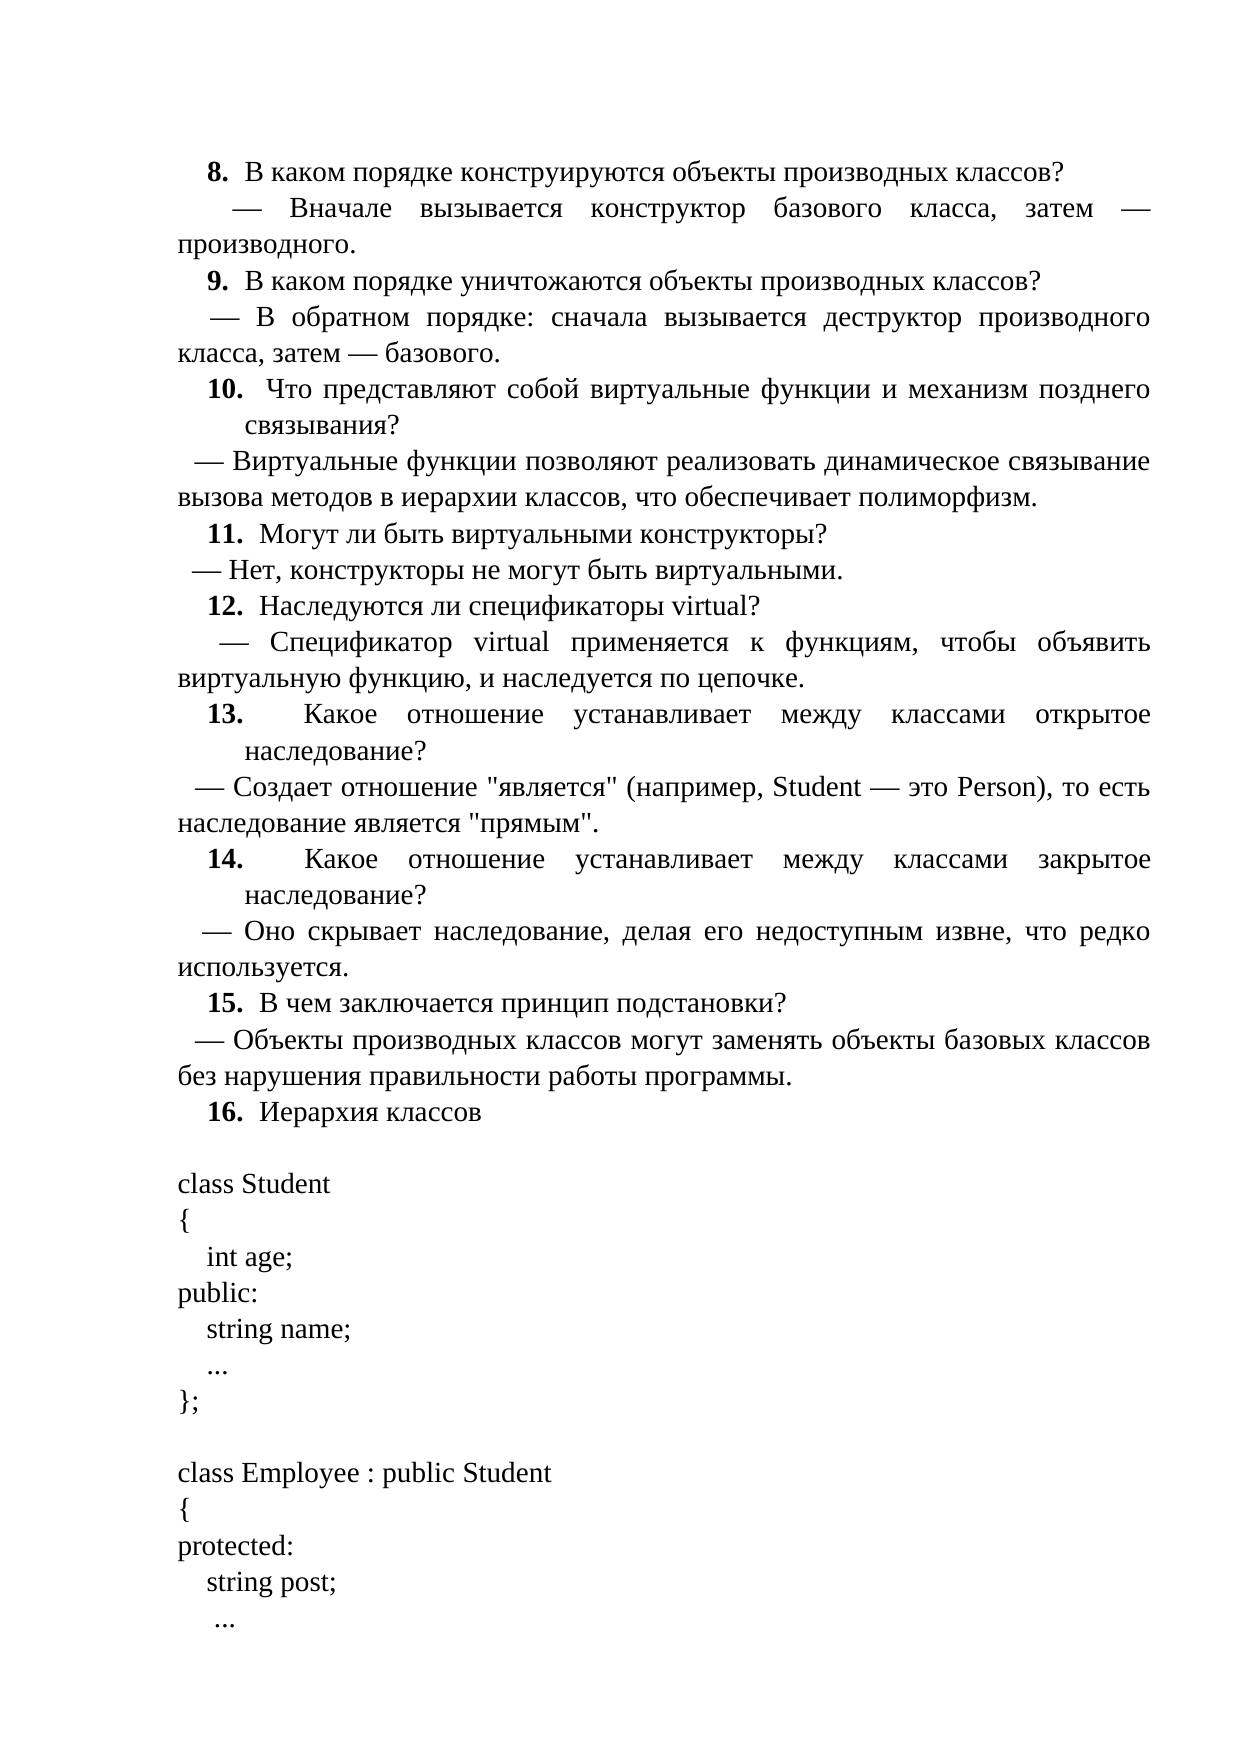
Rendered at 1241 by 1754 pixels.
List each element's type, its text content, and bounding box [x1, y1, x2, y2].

list Что представляют собой виртуальные функции и механизм позднего связывания? [207, 371, 1152, 441]
text string name; [177, 1311, 1152, 1344]
list Могут ли быть виртуальными конструкторы? [207, 516, 1152, 549]
text ... [177, 1600, 1152, 1634]
list Какое отношение устанавливает между классами открытое наследование? [207, 696, 1152, 766]
text public: [177, 1275, 1152, 1308]
text — Виртуальные функции позволяют реализовать динамическое связывание вызова методов в иерархии классов, что обеспечивает полиморфизм. [177, 443, 1152, 513]
text — В обратном порядке: сначала вызывается деструктор производного класса, затем — базового. [177, 299, 1152, 368]
text ... [177, 1347, 1152, 1381]
text }; [177, 1383, 1152, 1417]
text — Создает отношение "является" (например, Student — это Person), то есть наследование является "прямым". [177, 769, 1152, 838]
text — Спецификатор virtual применяется к функциям, чтобы объявить виртуальную функцию, и наследуется по цепочке. [177, 624, 1152, 694]
text — Нет, конструкторы не могут быть виртуальными. [177, 552, 1152, 585]
text protected: [177, 1528, 1152, 1561]
text — Объекты производных классов могут заменять объекты базовых классов без нарушения правильности работы программы. [177, 1022, 1152, 1091]
text — Вначале вызывается конструктор базового класса, затем — производного. [177, 190, 1152, 260]
text { [177, 1202, 1152, 1236]
text string post; [177, 1564, 1152, 1597]
list Наследуются ли спецификаторы virtual? [207, 588, 1152, 622]
text — Оно скрывает наследование, делая его недоступным извне, что редко используется. [177, 913, 1152, 983]
text int age; [177, 1239, 1152, 1272]
text class Employee : public Student [177, 1456, 1152, 1489]
list Какое отношение устанавливает между классами закрытое наследование? [207, 841, 1152, 911]
list Иерархия классов [207, 1094, 1152, 1128]
list В каком порядке уничтожаются объекты производных классов? [207, 263, 1152, 296]
list В чем заключается принцип подстановки? [207, 986, 1152, 1019]
list В каком порядке конструируются объекты производных классов? [207, 154, 1152, 188]
text class Student [177, 1166, 1152, 1200]
text { [177, 1492, 1152, 1525]
